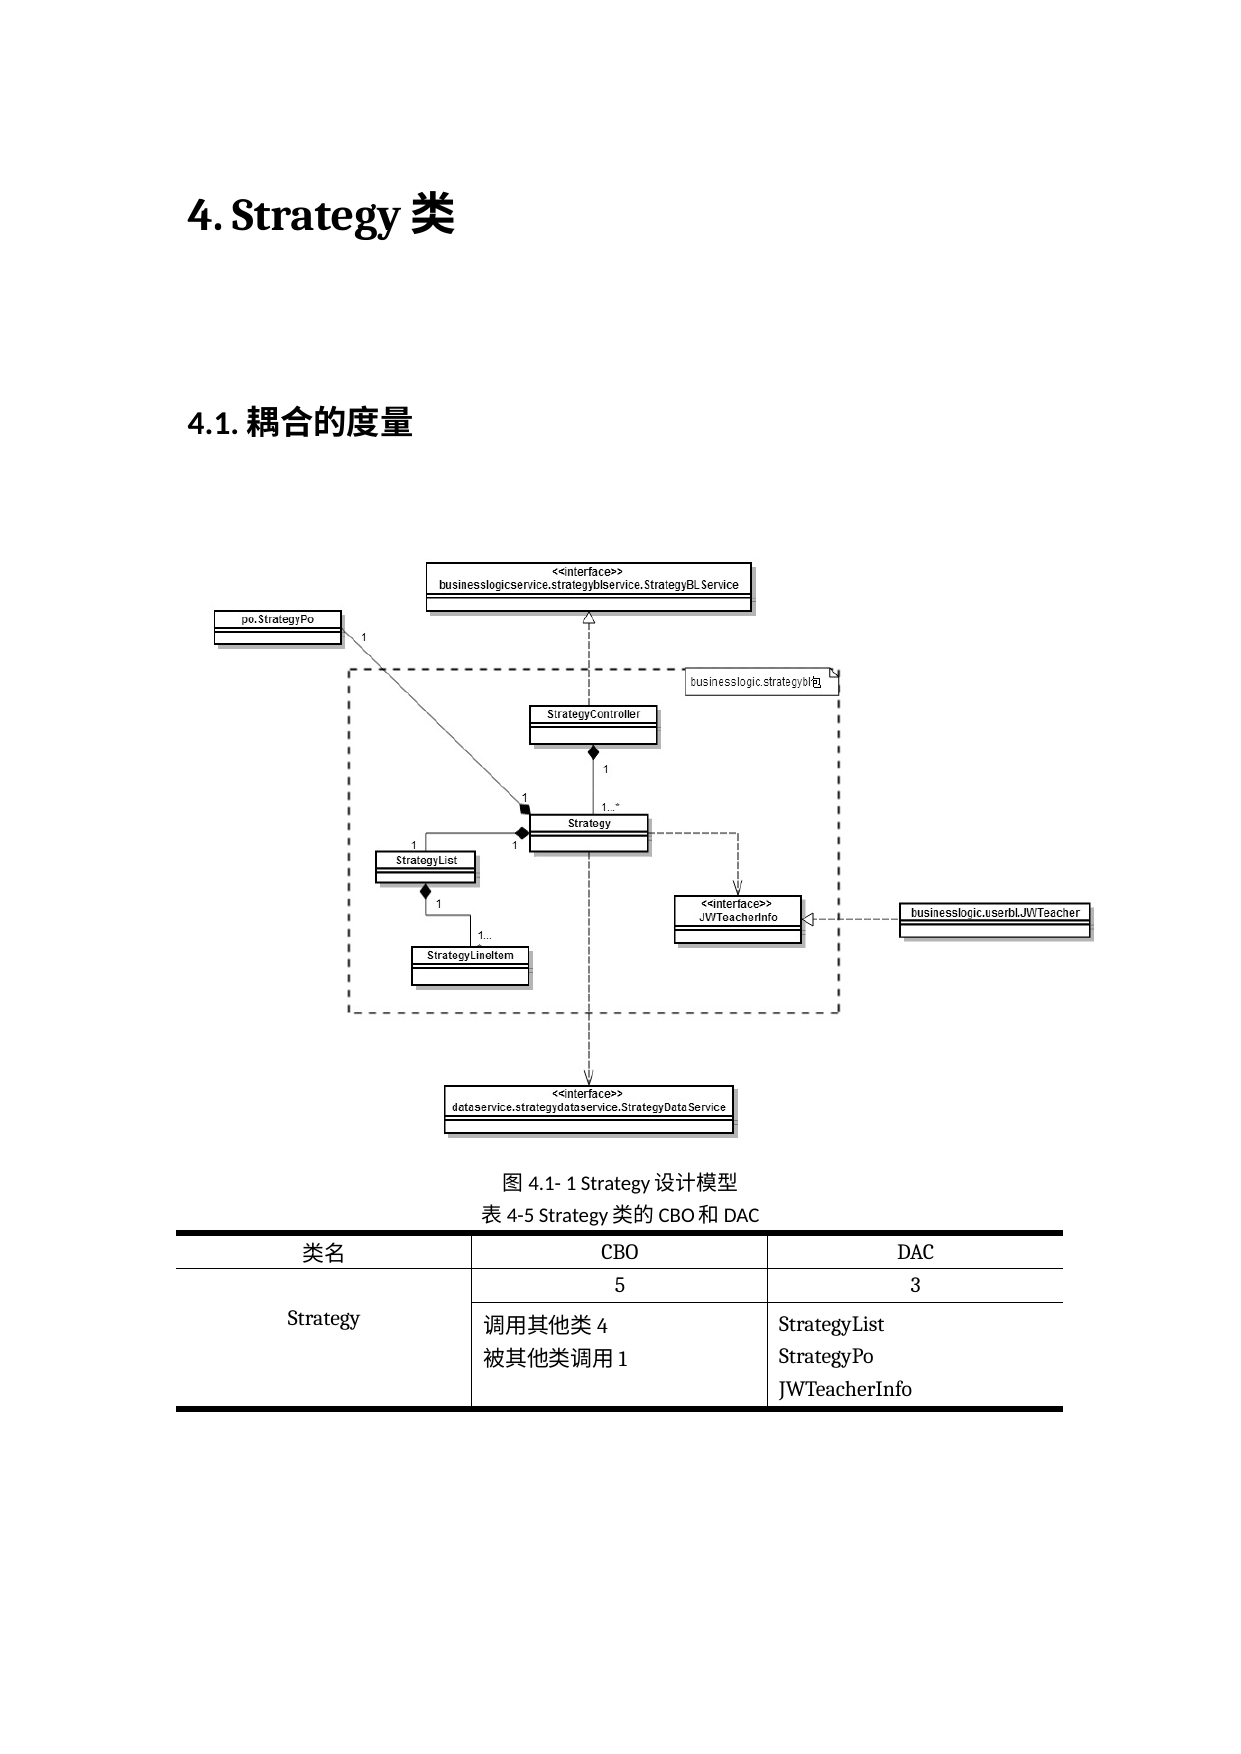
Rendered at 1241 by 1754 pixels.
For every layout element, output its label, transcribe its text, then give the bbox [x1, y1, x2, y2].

subtitle Strategy类 [187, 162, 1053, 259]
table_header CBO [472, 1236, 767, 1268]
text 图 4.1- 1 Strategy设计模型 [187, 1164, 1053, 1197]
table_header 类名 [176, 1236, 471, 1268]
table_cell Strategy [176, 1269, 471, 1406]
subtitle 耦合的度量 [187, 387, 1053, 452]
table_cell 3 [768, 1269, 1063, 1302]
table_cell 调用其他类4 被其他类调用1 [472, 1303, 767, 1406]
table_cell StrategyList StrategyPo JWTeacherInfo [768, 1303, 1063, 1406]
table_cell 5 [472, 1269, 767, 1302]
picture [187, 514, 1172, 1161]
table_header DAC [768, 1236, 1063, 1268]
